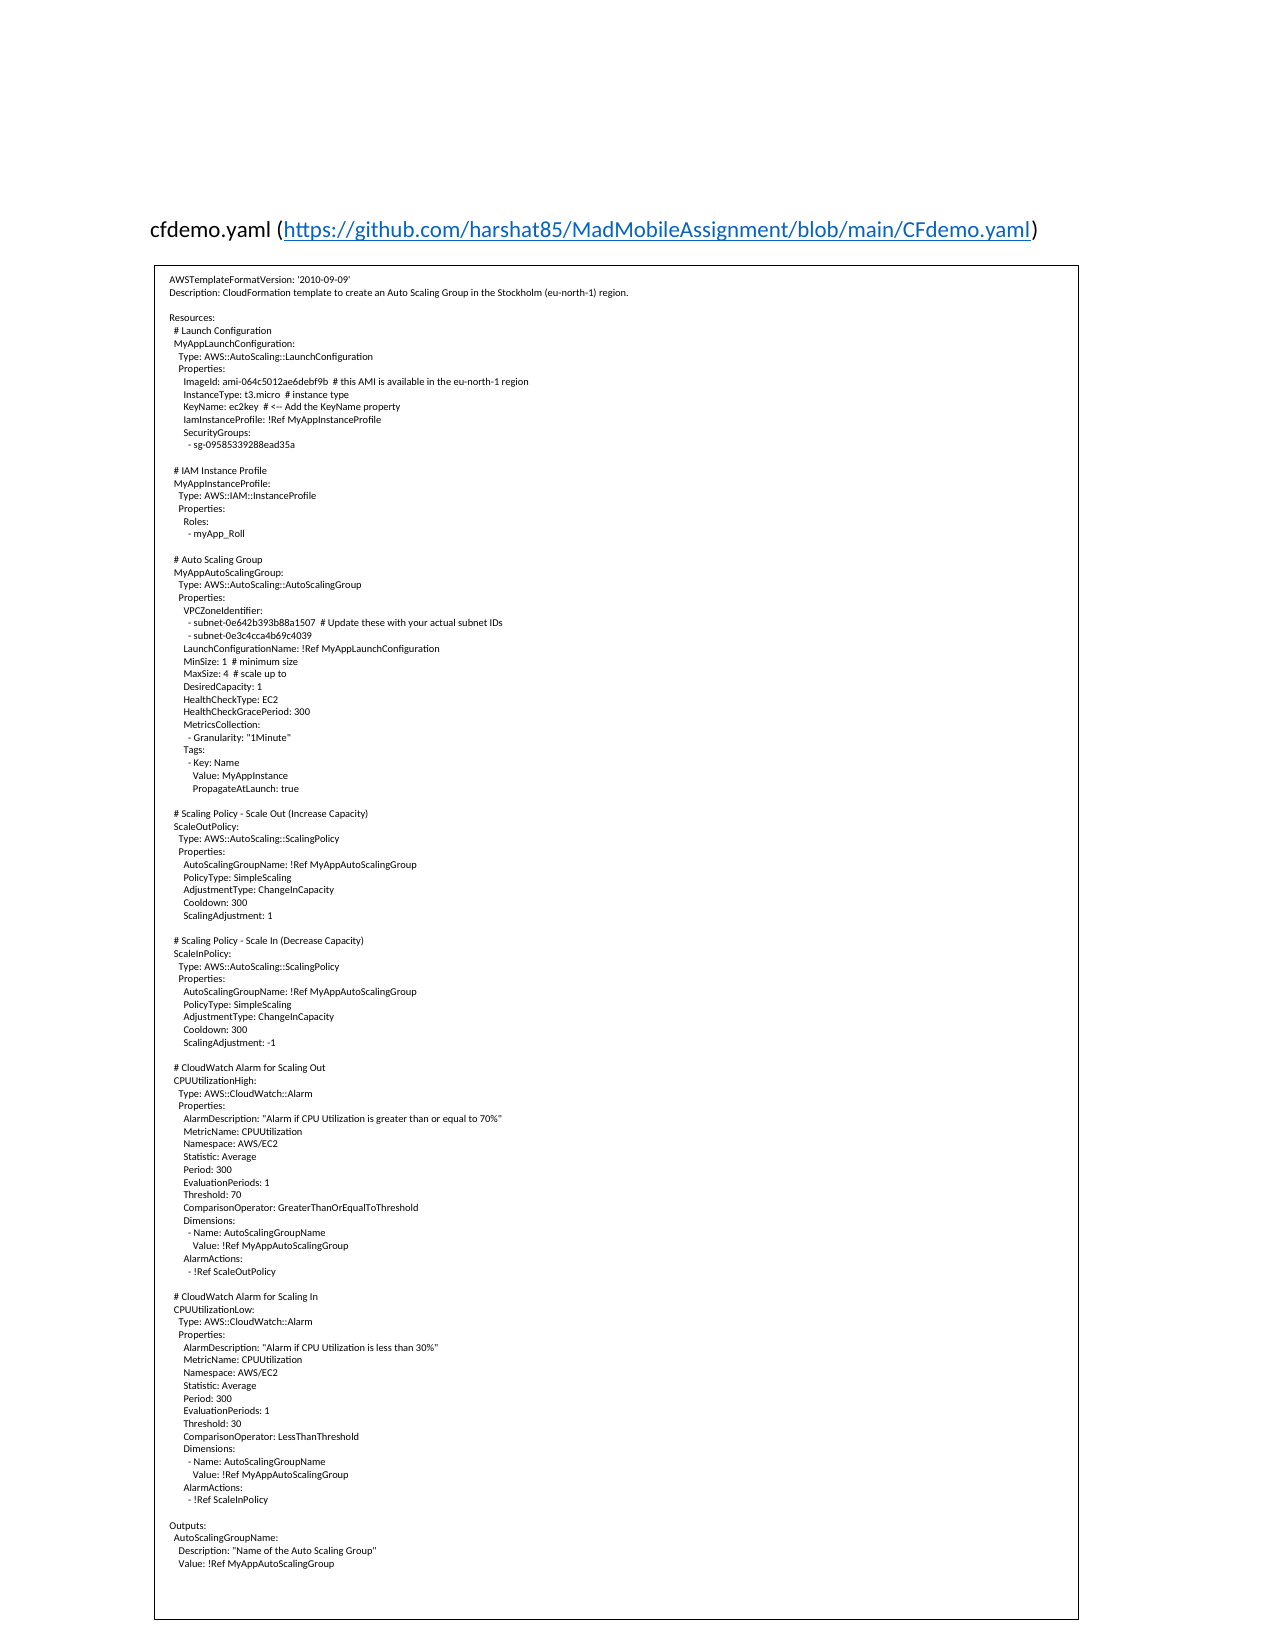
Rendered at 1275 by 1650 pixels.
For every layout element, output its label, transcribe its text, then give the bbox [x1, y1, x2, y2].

text cfdemo.yaml (https://github.com/harshat85/MadMobileAssignment/blob/main/CFdemo.yaml) [150, 216, 1153, 244]
